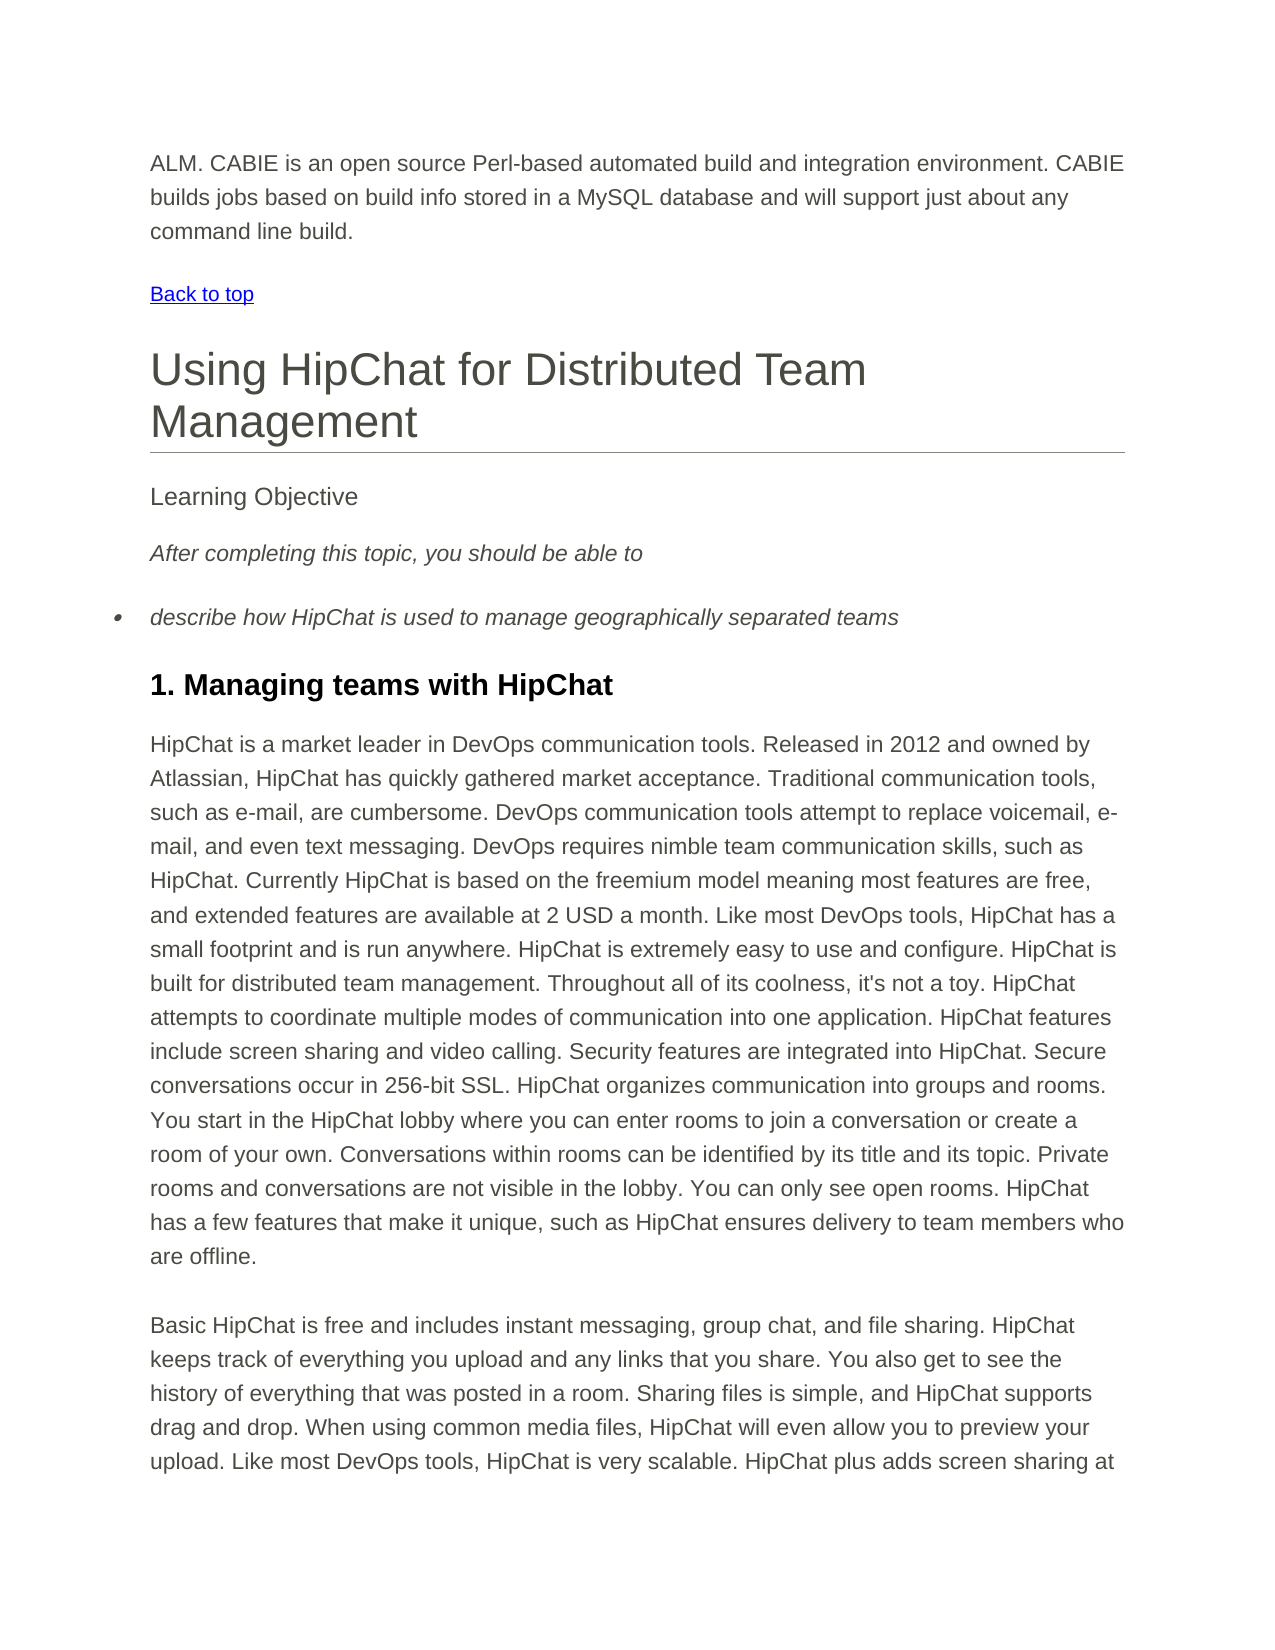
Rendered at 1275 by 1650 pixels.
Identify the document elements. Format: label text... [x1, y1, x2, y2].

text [150, 150, 1125, 245]
subtitle Learning Objective [150, 482, 1125, 511]
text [150, 731, 1125, 1475]
list describe how HipChat is used to manage geographically separated teams [112, 603, 1125, 630]
subtitle 1. Managing teams with HipChat [150, 667, 1125, 702]
subtitle Using HipChat for Distributed Team Management [150, 342, 1125, 452]
text Back to top [150, 282, 1125, 306]
text After completing this topic, you should be able to [150, 540, 1125, 567]
